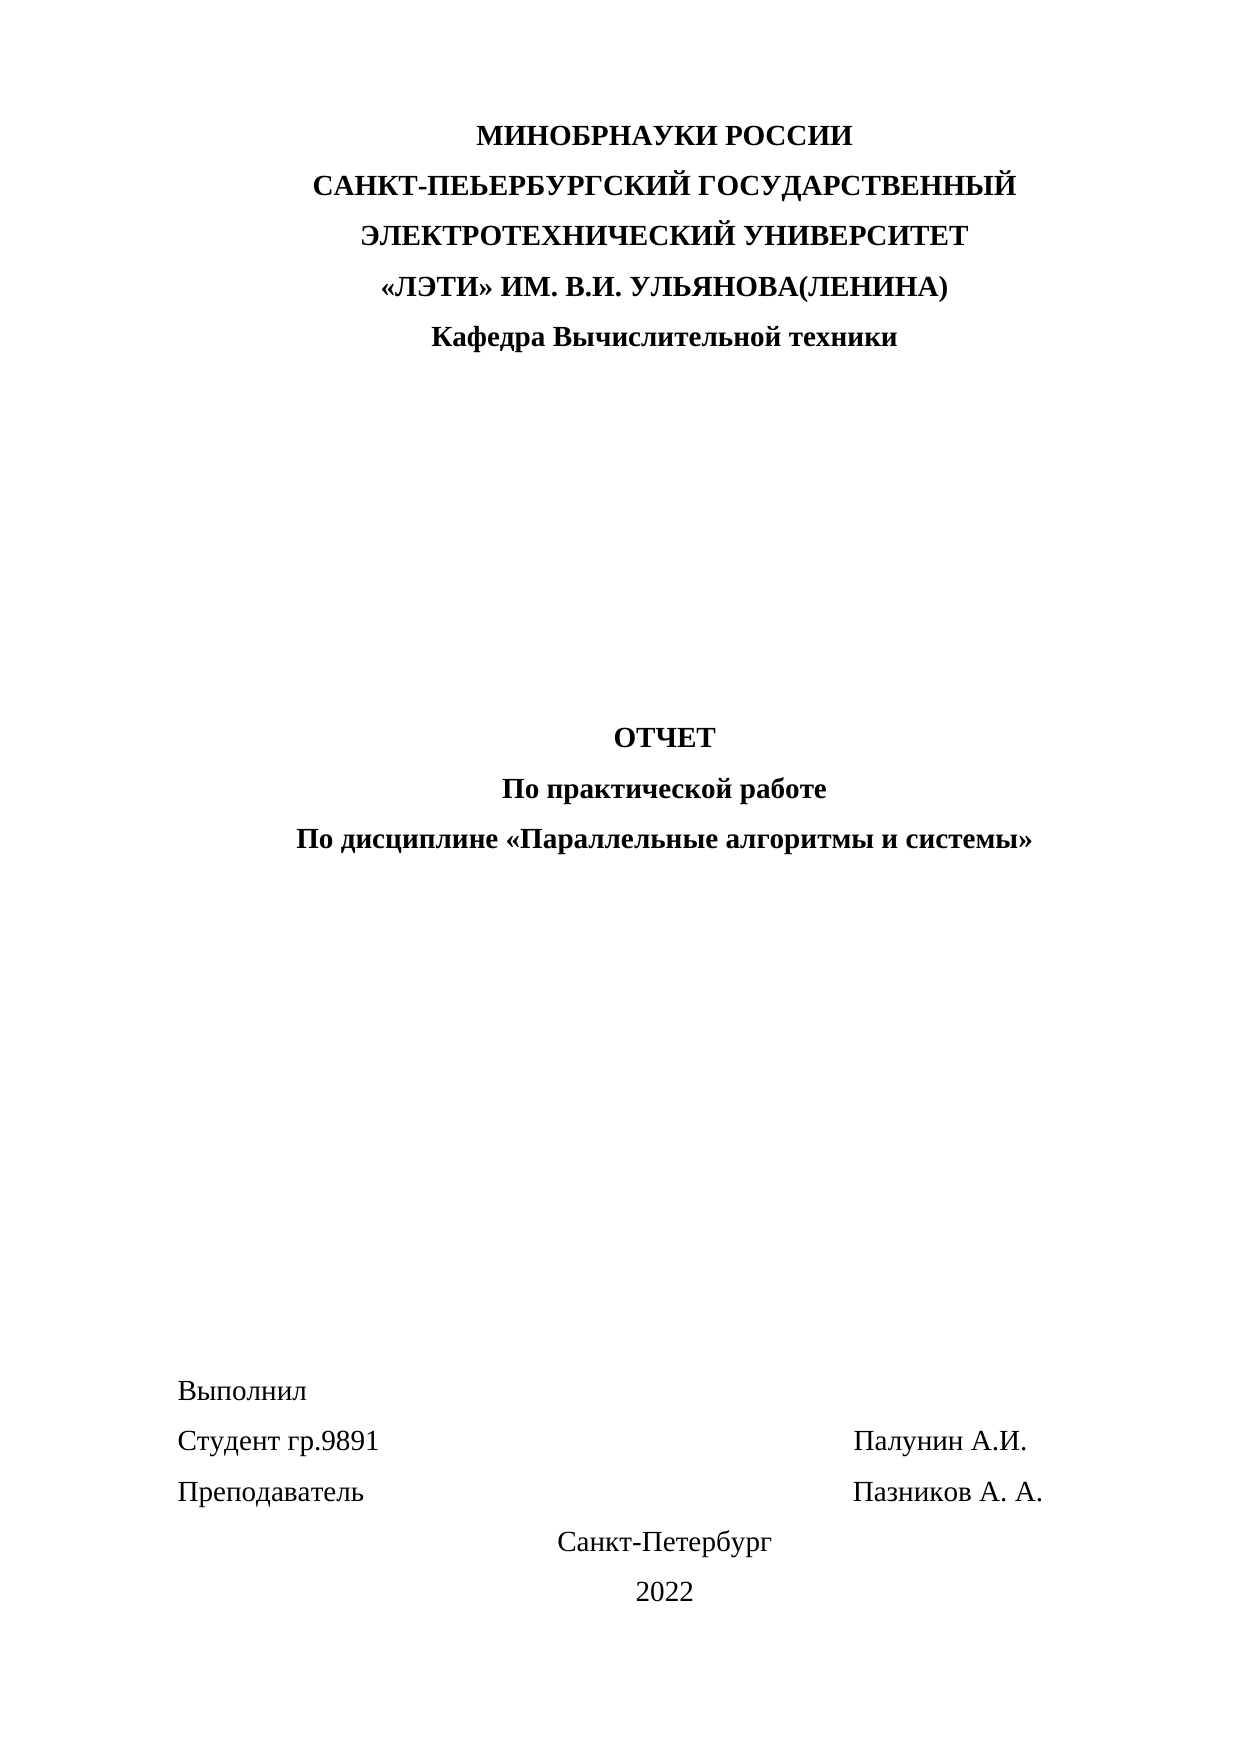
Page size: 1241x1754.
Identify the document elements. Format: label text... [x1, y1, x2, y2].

text Студент гр.9891 Палунин А.И. [177, 1423, 1152, 1457]
text Выполнил [177, 1373, 1152, 1407]
text МИНОБРНАУКИ РОССИИ [177, 118, 1152, 152]
text ЭЛЕКТРОТЕХНИЧЕСКИЙ УНИВЕРСИТЕТ [177, 218, 1152, 252]
text Кафедра Вычислительной техники [177, 319, 1152, 352]
text САНКТ-ПЕЬЕРБУРГСКИЙ ГОСУДАРСТВЕННЫЙ [177, 168, 1152, 202]
text По дисциплине «Параллельные алгоритмы и системы» [177, 821, 1152, 854]
text «ЛЭТИ» ИМ. В.И. УЛЬЯНОВА(ЛЕНИНА) [177, 269, 1152, 302]
text По практической работе [177, 771, 1152, 804]
text Санкт-Петербург [177, 1524, 1152, 1557]
text 2022 [177, 1574, 1152, 1608]
text Преподаватель Пазников А. А. [177, 1474, 1152, 1507]
text ОТЧЕТ [177, 721, 1152, 754]
